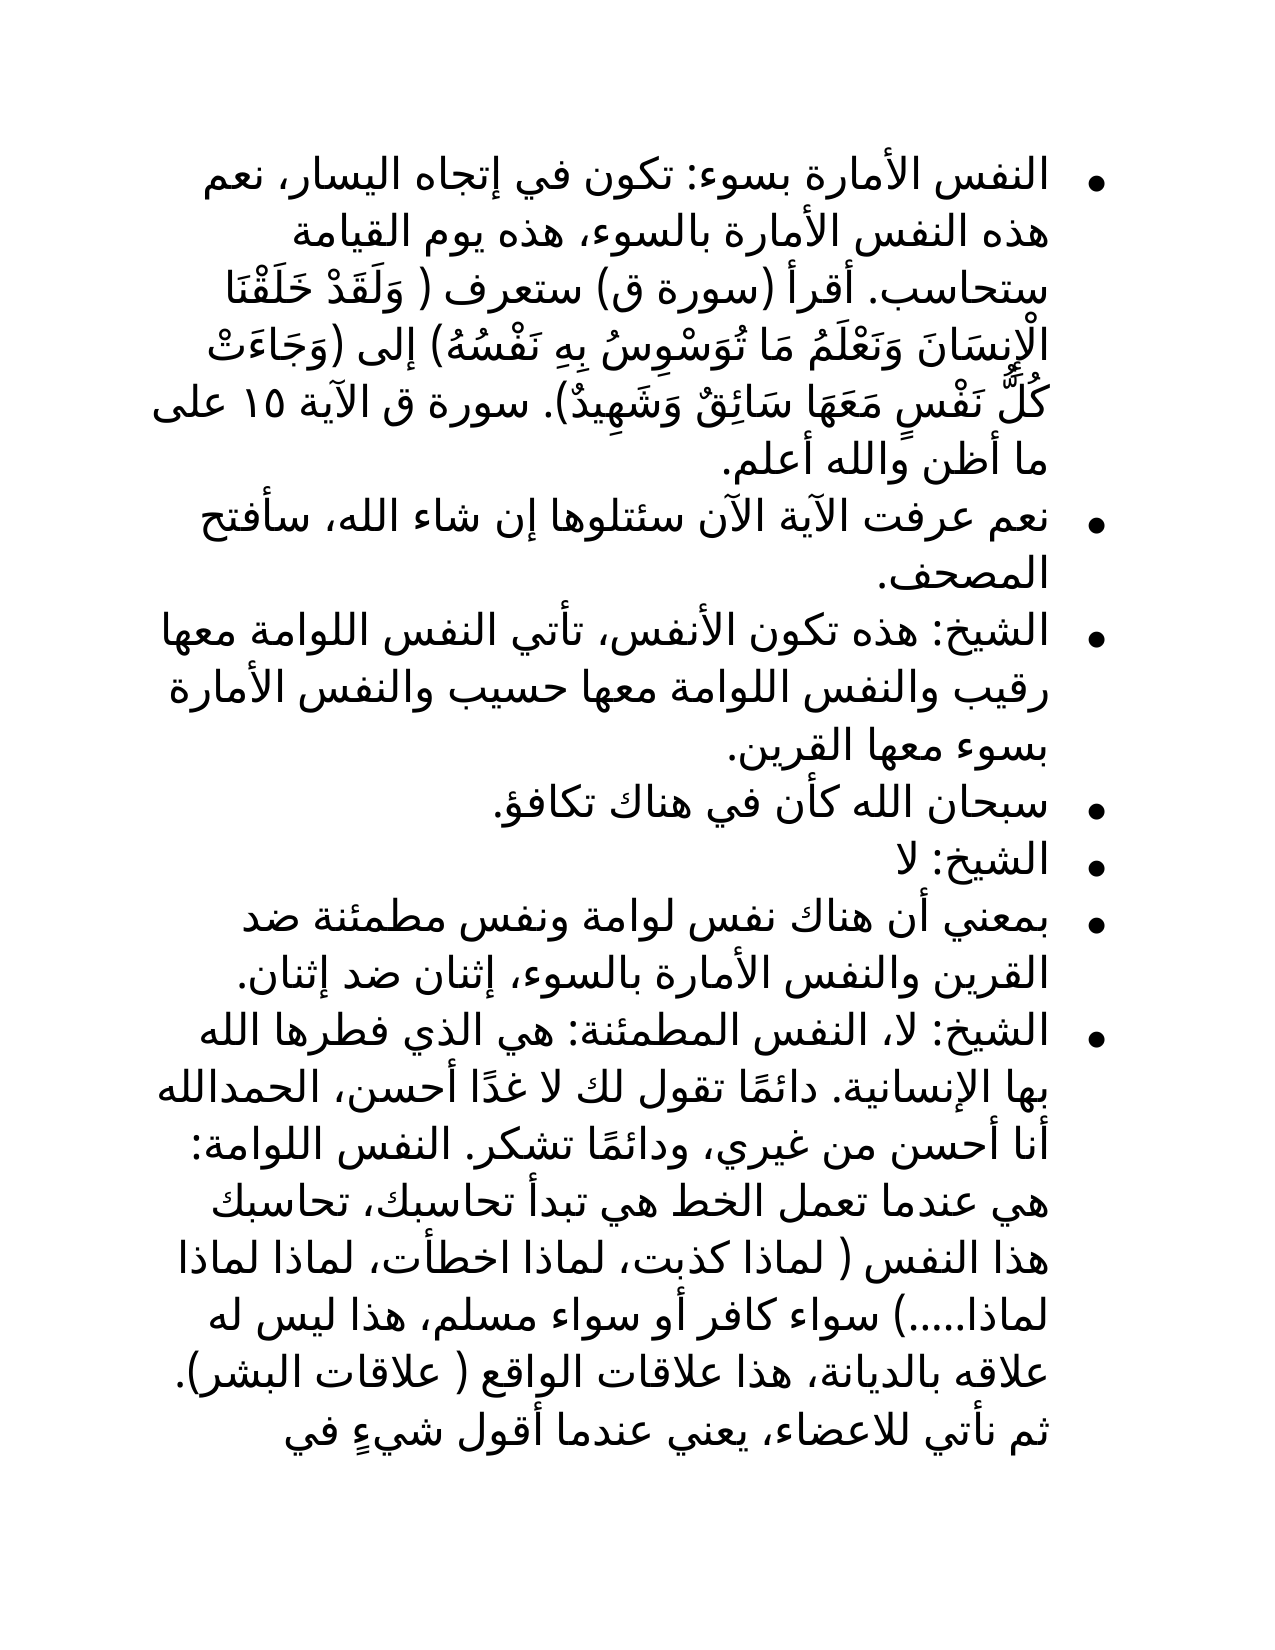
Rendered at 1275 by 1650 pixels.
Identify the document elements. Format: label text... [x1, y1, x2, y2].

list الشيخ: هذه تكون الأنفس، تأتي النفس اللوامة معها رقيب والنفس اللوامة معها حسيب والنفس الأمارة بسوء معها القرين. [150, 607, 1087, 778]
list النفس الأمارة بسوء: تكون في إتجاه اليسار، نعم هذه النفس الأمارة بالسوء، هذه يوم القيامة ستحاسب. أقرأ (سورة ق) ستعرف ( وَلَقَدْ خَلَقْنَا الْإِنسَانَ وَنَعْلَمُ مَا تُوَسْوِسُ بِهِ نَفْسُهُ) إلى (وَجَاءَتْ كُلُّ نَفْسٍ مَعَهَا سَائِقٌ وَشَهِيدٌ). سورة ق الآية ١٥ على ما أظن والله أعلم. [150, 150, 1087, 492]
list نعم عرفت الآية الآن سئتلوها إن شاء الله، سأفتح المصحف. [150, 492, 1087, 607]
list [150, 1006, 1087, 1463]
list سبحان الله كأن في هناك تكافؤ. [150, 778, 1087, 835]
list بمعني أن هناك نفس لوامة ونفس مطمئنة ضد القرين والنفس الأمارة بالسوء، إثنان ضد إثنان. [150, 892, 1087, 1006]
list الشيخ: لا [150, 835, 1087, 892]
